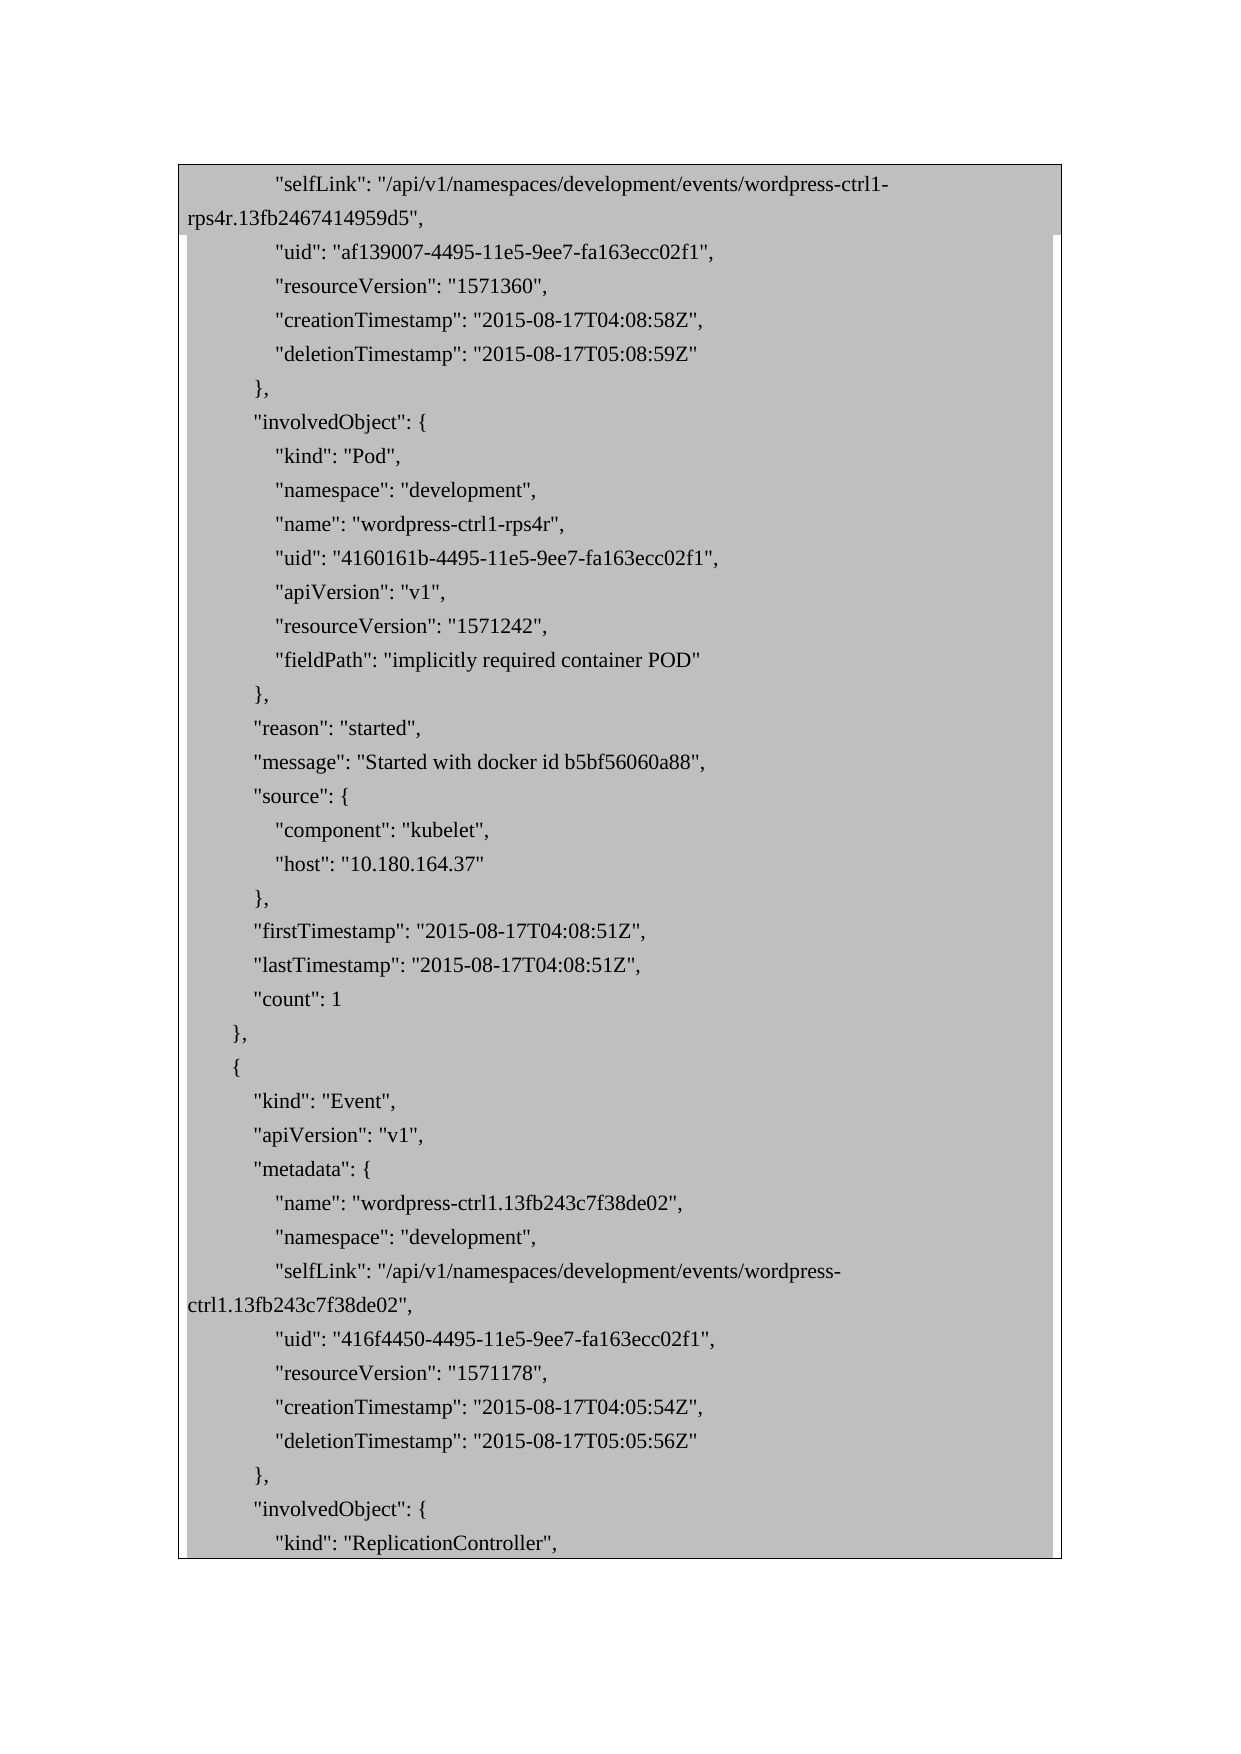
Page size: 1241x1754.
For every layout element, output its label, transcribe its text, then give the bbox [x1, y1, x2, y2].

text "resourceVersion": "1571242", [187, 608, 1053, 642]
text }, [187, 880, 1053, 914]
text }, [187, 1016, 1053, 1050]
text "component": "kubelet", [187, 812, 1053, 846]
text "name": "wordpress-ctrl1-rps4r", [187, 507, 1053, 541]
text "creationTimestamp": "2015-08-17T04:05:54Z", [187, 1389, 1053, 1423]
text { [187, 1050, 1053, 1084]
text "kind": "Event", [187, 1084, 1053, 1118]
text "reason": "started", [187, 710, 1053, 744]
text "lastTimestamp": "2015-08-17T04:08:51Z", [187, 948, 1053, 982]
text "kind": "ReplicationController", [187, 1525, 1053, 1558]
text "source": { [187, 778, 1053, 812]
text "count": 1 [187, 982, 1053, 1016]
text "selfLink": "/api/v1/namespaces/development/events/wordpress-ctrl1-rps4r.13fb2467414959d5", [179, 165, 1061, 235]
text "involvedObject": { [187, 405, 1053, 439]
text "creationTimestamp": "2015-08-17T04:08:58Z", [187, 303, 1053, 337]
text "message": "Started with docker id b5bf56060a88", [187, 744, 1053, 778]
text }, [187, 676, 1053, 710]
text "resourceVersion": "1571178", [187, 1356, 1053, 1389]
text "host": "10.180.164.37" [187, 846, 1053, 880]
text "selfLink": "/api/v1/namespaces/development/events/wordpress-ctrl1.13fb243c7f38de02", [187, 1254, 1053, 1322]
text "apiVersion": "v1", [187, 574, 1053, 608]
text "apiVersion": "v1", [187, 1118, 1053, 1152]
text "namespace": "development", [187, 473, 1053, 507]
text }, [187, 371, 1053, 405]
text "namespace": "development", [187, 1220, 1053, 1254]
text }, [187, 1457, 1053, 1491]
text "fieldPath": "implicitly required container POD" [187, 642, 1053, 676]
text "uid": "416f4450-4495-11e5-9ee7-fa163ecc02f1", [187, 1322, 1053, 1356]
text "uid": "4160161b-4495-11e5-9ee7-fa163ecc02f1", [187, 541, 1053, 574]
text "uid": "af139007-4495-11e5-9ee7-fa163ecc02f1", [187, 235, 1053, 269]
text "resourceVersion": "1571360", [187, 269, 1053, 303]
text "name": "wordpress-ctrl1.13fb243c7f38de02", [187, 1186, 1053, 1220]
text "deletionTimestamp": "2015-08-17T05:08:59Z" [187, 337, 1053, 371]
text "metadata": { [187, 1152, 1053, 1186]
text "involvedObject": { [187, 1491, 1053, 1525]
text "deletionTimestamp": "2015-08-17T05:05:56Z" [187, 1423, 1053, 1457]
text "firstTimestamp": "2015-08-17T04:08:51Z", [187, 914, 1053, 948]
text "kind": "Pod", [187, 439, 1053, 473]
